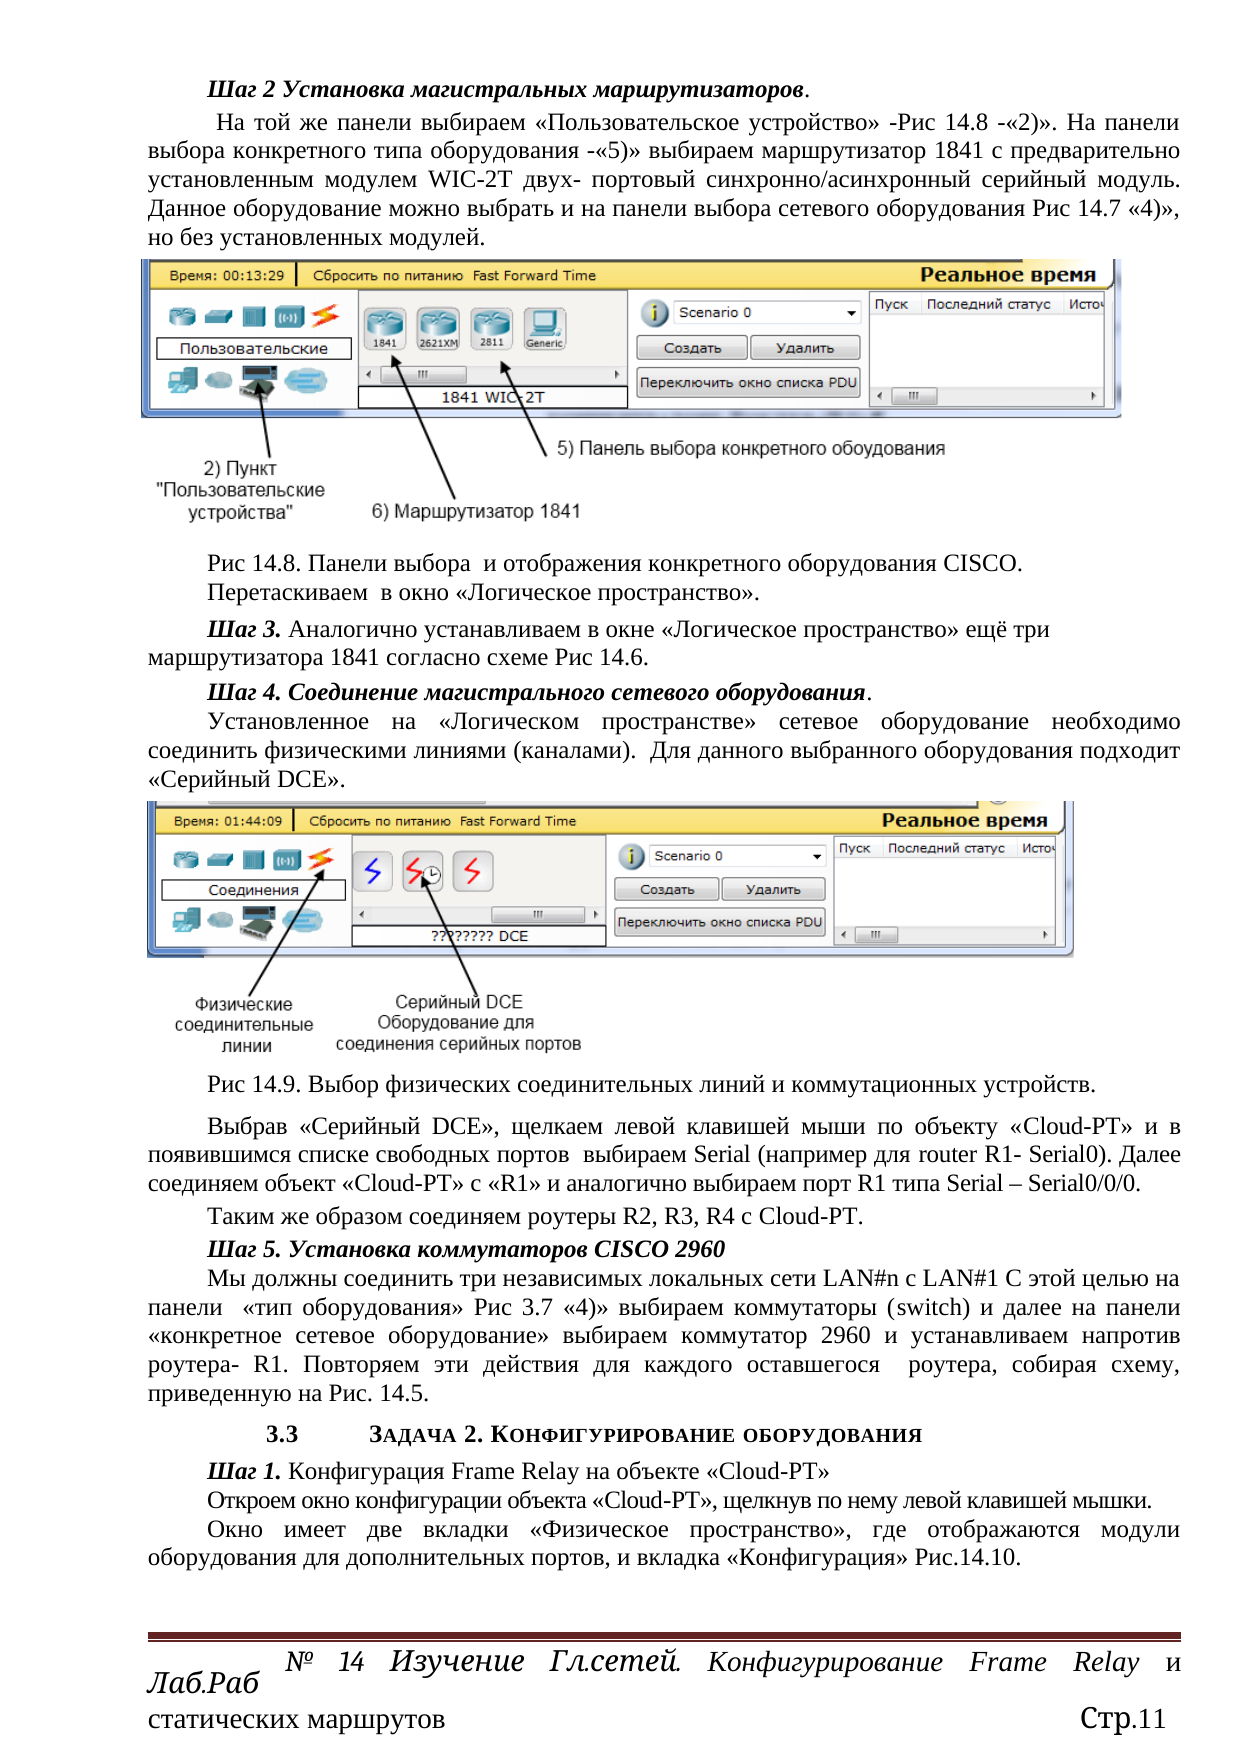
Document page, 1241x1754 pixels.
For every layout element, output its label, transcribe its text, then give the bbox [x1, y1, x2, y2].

subtitle Задача 2. Конфигурирование оборудования [207, 1419, 1181, 1448]
text Шаг 1. Конфигурация Frame Relay на объекте «Cloud-PT» [148, 1456, 1181, 1485]
text Установленное на «Логическом пространстве» сетевое оборудование необходимо соединить физическими линиями (каналами). Для данного выбранного оборудования подходит «Серийный DCE». [148, 706, 1181, 792]
picture [147, 801, 1075, 1070]
text Откроем окно конфигурации объекта «Cloud-PT», щелкнув по нему левой клавишей мышки. [148, 1485, 1181, 1514]
text Шаг 4. Соединение магистрального сетевого оборудования. [148, 677, 1181, 706]
subtitle Шаг 3. Аналогично устанавливаем в окне «Логическое пространство» ещё три маршрутизатора 1841 согласно схеме Рис 14.6. [148, 614, 1181, 671]
picture [141, 259, 1125, 544]
text Окно имеет две вкладки «Физическое пространство», где отображаются модули оборудования для дополнительных портов, и вкладка «Конфигурация» Рис.14.10. [148, 1514, 1181, 1571]
text Таким же образом соединяем роутеры R2, R3, R4 с Cloud-PT. [148, 1201, 1181, 1230]
text На той же панели выбираем «Пользовательское устройство» -Рис 14.8 -«2)». На панели выбора конкретного типа оборудования -«5)» выбираем маршрутизатор 1841 с предварительно установленным модулем WIC-2T двух- портовый синхронно/асинхронный серийный модуль. Данное оборудование можно выбрать и на панели выбора сетевого оборудования Рис 14.7 «4)», но без установленных модулей. [148, 107, 1181, 251]
text Шаг 2 Установка магистральных маршрутизаторов. [148, 74, 1181, 103]
text Шаг 5. Установка коммутаторов CISCO 2960 [148, 1234, 1181, 1263]
text Выбрав «Серийный DCE», щелкаем левой клавишей мыши по объекту «Cloud-PT» и в появившимся списке свободных портов выбираем Serial (например для router R1- Serial0). Далее соединяем объект «Cloud-PT» c «R1» и аналогично выбираем порт R1 типа Serial – Serial0/0/0. [148, 1111, 1181, 1197]
text Перетаскиваем в окно «Логическое пространство». [148, 577, 1181, 605]
text Мы должны соединить три независимых локальных сети LAN#n с LAN#1 С этой целью на панели «тип оборудования» Рис 3.7 «4)» выбираем коммутаторы (switch) и далее на панели «конкретное сетевое оборудование» выбираем коммутатор 2960 и устанавливаем напротив роутера- R1. Повторяем эти действия для каждого оставшегося роутера, собирая схему, приведенную на Рис. 14.5. [148, 1263, 1181, 1407]
